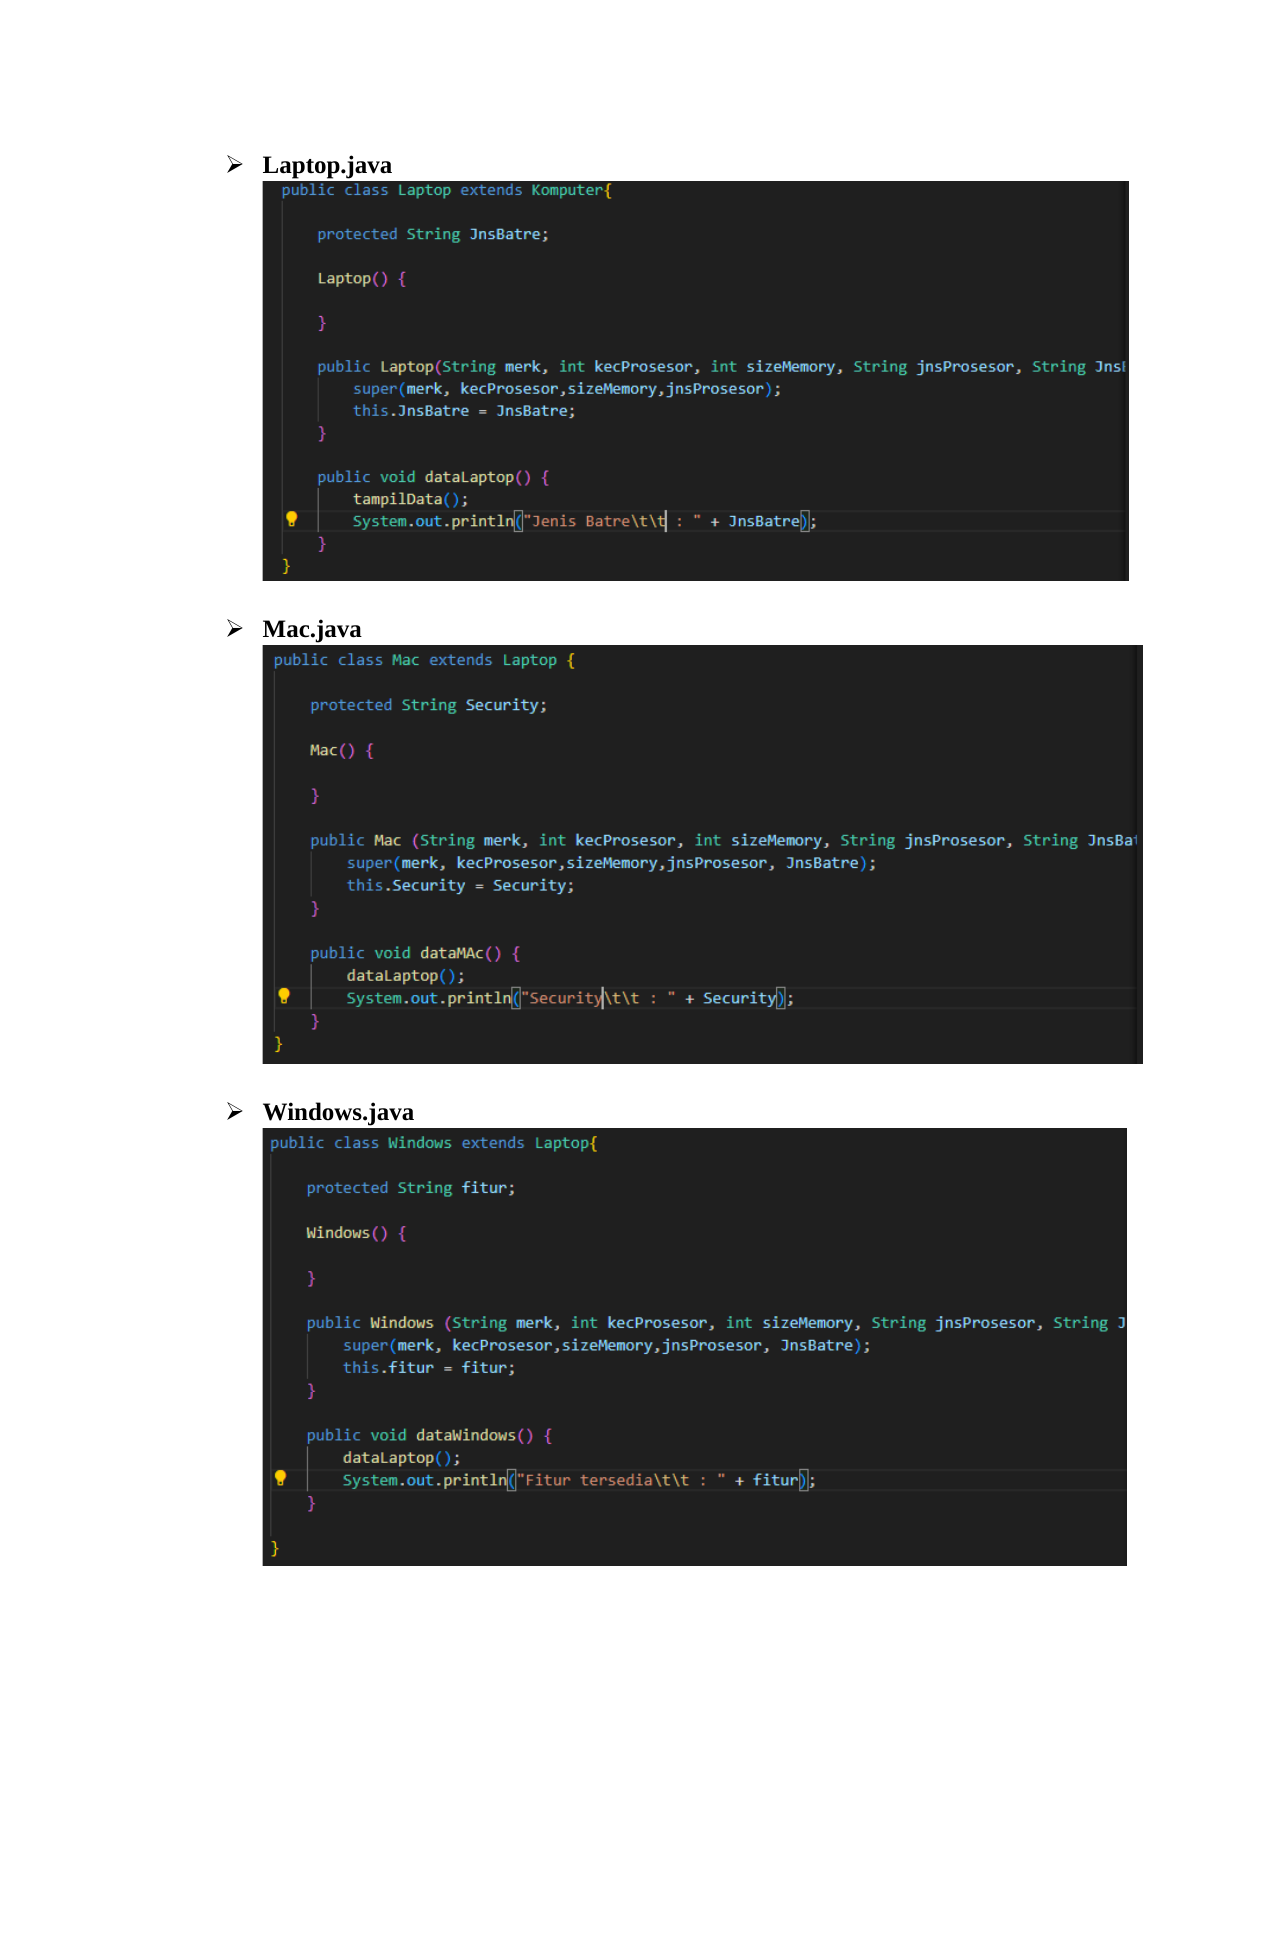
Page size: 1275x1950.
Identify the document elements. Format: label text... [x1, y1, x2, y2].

picture [262, 645, 1143, 1064]
list Windows.java [225, 1097, 1125, 1126]
list Mac.java [225, 614, 1125, 643]
picture [262, 1128, 1127, 1566]
list Laptop.java [225, 150, 1125, 179]
picture [262, 181, 1129, 581]
